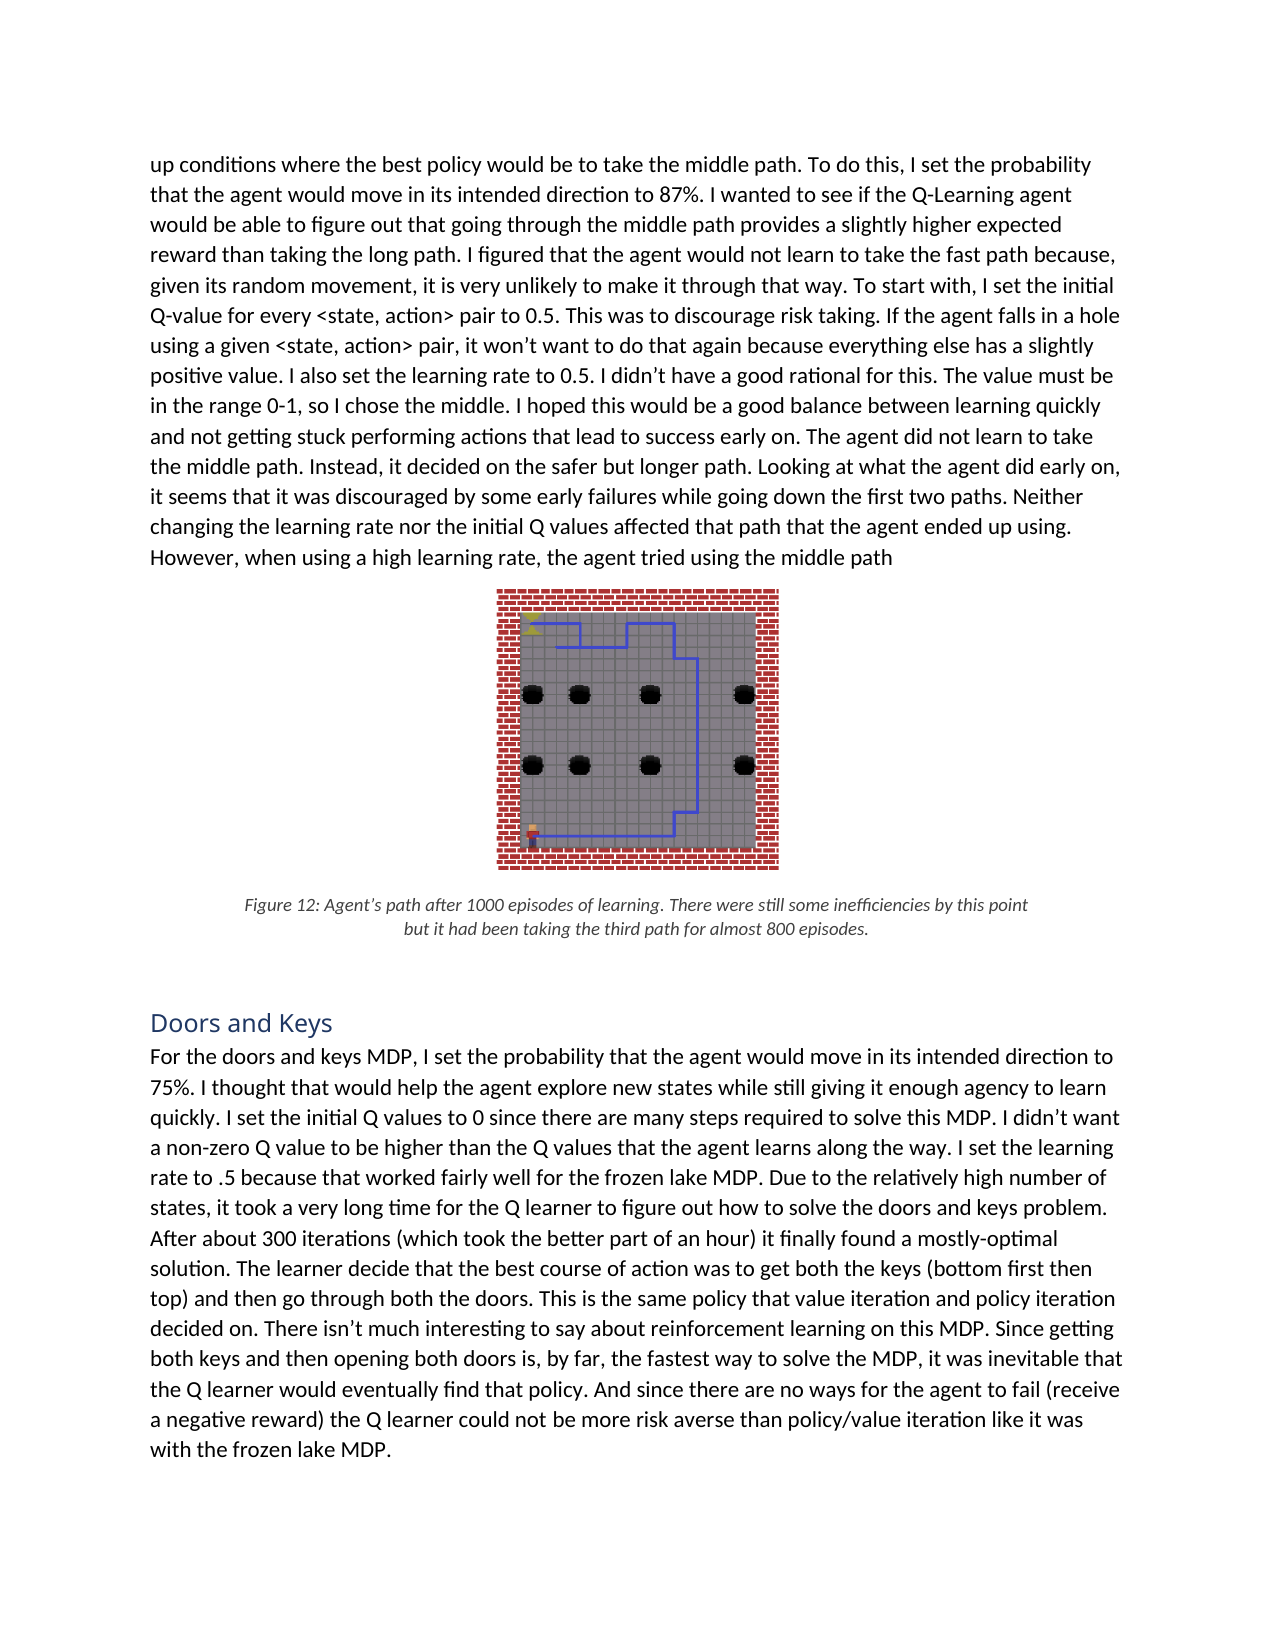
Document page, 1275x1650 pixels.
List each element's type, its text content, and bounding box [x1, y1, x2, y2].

text Figure 12: Agent’s path after 1000 episodes of learning. There were still some inefficiencies by this point but it had been taking the third path for almost 800 episodes. [240, 893, 1035, 940]
text For the doors and keys MDP, I set the probability that the agent would move in its intended direction to 75%. I thought that would help the agent explore new states while still giving it enough agency to learn quickly. I set the initial Q values to 0 since there are many steps required to solve this MDP. I didn’t want a non-zero Q value to be higher than the Q values that the agent learns along the way. I set the learning rate to .5 because that worked fairly well for the frozen lake MDP. Due to the relatively high number of states, it took a very long time for the Q learner to figure out how to solve the doors and keys problem. After about 300 iterations (which took the better part of an hour) it finally found a mostly-optimal solution. The learner decide that the best course of action was to get both the keys (bottom first then top) and then go through both the doors. This is the same policy that value iteration and policy iteration decided on. There isn’t much interesting to say about reinforcement learning on this MDP. Since getting both keys and then opening both doors is, by far, the fastest way to solve the MDP, it was inevitable that the Q learner would eventually find that policy. And since there are no ways for the agent to fail (receive a negative reward) the Q learner could not be more risk averse than policy/value iteration like it was with the frozen lake MDP. [150, 1042, 1125, 1463]
picture [496, 589, 779, 870]
subtitle Doors and Keys [150, 1006, 1125, 1040]
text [150, 150, 1125, 571]
